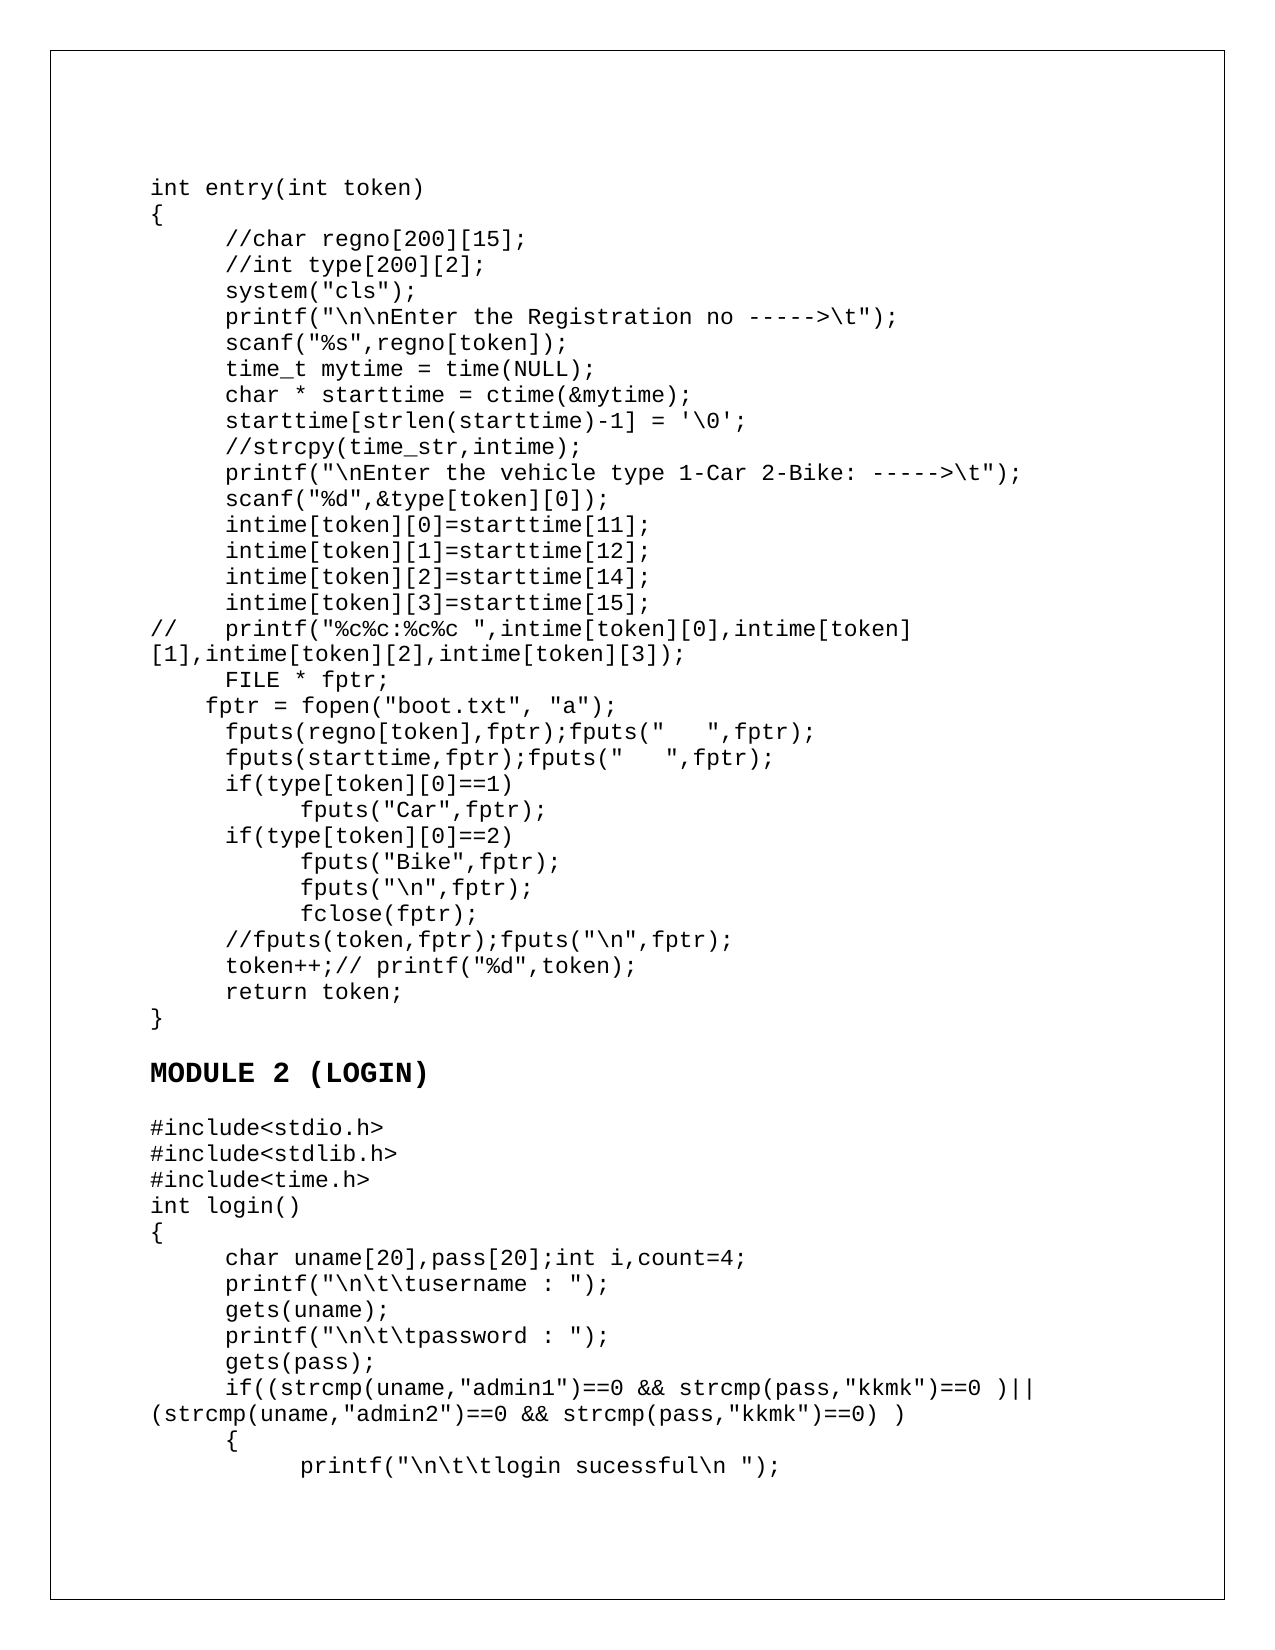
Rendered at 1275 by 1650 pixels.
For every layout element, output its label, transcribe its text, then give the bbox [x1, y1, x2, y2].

text scanf("%s",regno[token]); [150, 332, 1125, 357]
text starttime[strlen(starttime)-1] = '\0'; [150, 409, 1125, 435]
text int login() [150, 1194, 1125, 1221]
text { [150, 202, 1125, 228]
text fputs("\n",fptr); [150, 876, 1125, 902]
text if(type[token][0]==2) [150, 824, 1125, 850]
text fputs(regno[token],fptr);fputs(" ",fptr); [150, 721, 1125, 747]
text fputs("Car",fptr); [150, 798, 1125, 824]
text if(type[token][0]==1) [150, 772, 1125, 798]
text int entry(int token) [150, 176, 1125, 202]
text printf("\nEnter the vehicle type 1-Car 2-Bike: ----->\t"); [150, 461, 1125, 487]
text return token; [150, 980, 1125, 1006]
text printf("\n\t\tpassword : "); [150, 1324, 1125, 1350]
text gets(pass); [150, 1350, 1125, 1376]
text // printf("%c%c:%c%c ",intime[token][0],intime[token][1],intime[token][2],intime[token][3]); [150, 617, 1125, 669]
text //fputs(token,fptr);fputs("\n",fptr); [150, 928, 1125, 954]
text intime[token][0]=starttime[11]; [150, 513, 1125, 539]
text char uname[20],pass[20];int i,count=4; [150, 1246, 1125, 1272]
text } [150, 1006, 1125, 1032]
text FILE * fptr; [150, 669, 1125, 695]
text intime[token][1]=starttime[12]; [150, 539, 1125, 565]
text system("cls"); [150, 280, 1125, 306]
text #include<stdlib.h> [150, 1143, 1125, 1169]
text printf("\n\nEnter the Registration no ----->\t"); [150, 306, 1125, 332]
text #include<time.h> [150, 1169, 1125, 1194]
text intime[token][3]=starttime[15]; [150, 591, 1125, 617]
text fptr = fopen("boot.txt", "a"); [150, 695, 1125, 721]
text //strcpy(time_str,intime); [150, 435, 1125, 461]
text time_t mytime = time(NULL); [150, 357, 1125, 383]
text intime[token][2]=starttime[14]; [150, 565, 1125, 591]
text printf("\n\t\tlogin sucessful\n "); [150, 1454, 1125, 1480]
text char * starttime = ctime(&mytime); [150, 383, 1125, 409]
text token++;// printf("%d",token); [150, 954, 1125, 980]
text scanf("%d",&type[token][0]); [150, 487, 1125, 513]
text #include<stdio.h> [150, 1117, 1125, 1143]
text fputs(starttime,fptr);fputs(" ",fptr); [150, 747, 1125, 772]
text //char regno[200][15]; [150, 228, 1125, 254]
text gets(uname); [150, 1298, 1125, 1324]
text { [150, 1221, 1125, 1246]
text //int type[200][2]; [150, 254, 1125, 280]
text MODULE 2 (LOGIN) [150, 1058, 1125, 1091]
text fclose(fptr); [150, 902, 1125, 928]
text if((strcmp(uname,"admin1")==0 && strcmp(pass,"kkmk")==0 )||(strcmp(uname,"admin2")==0 && strcmp(pass,"kkmk")==0) ) [150, 1376, 1125, 1428]
text printf("\n\t\tusername : "); [150, 1272, 1125, 1298]
text fputs("Bike",fptr); [150, 850, 1125, 876]
text { [150, 1428, 1125, 1454]
